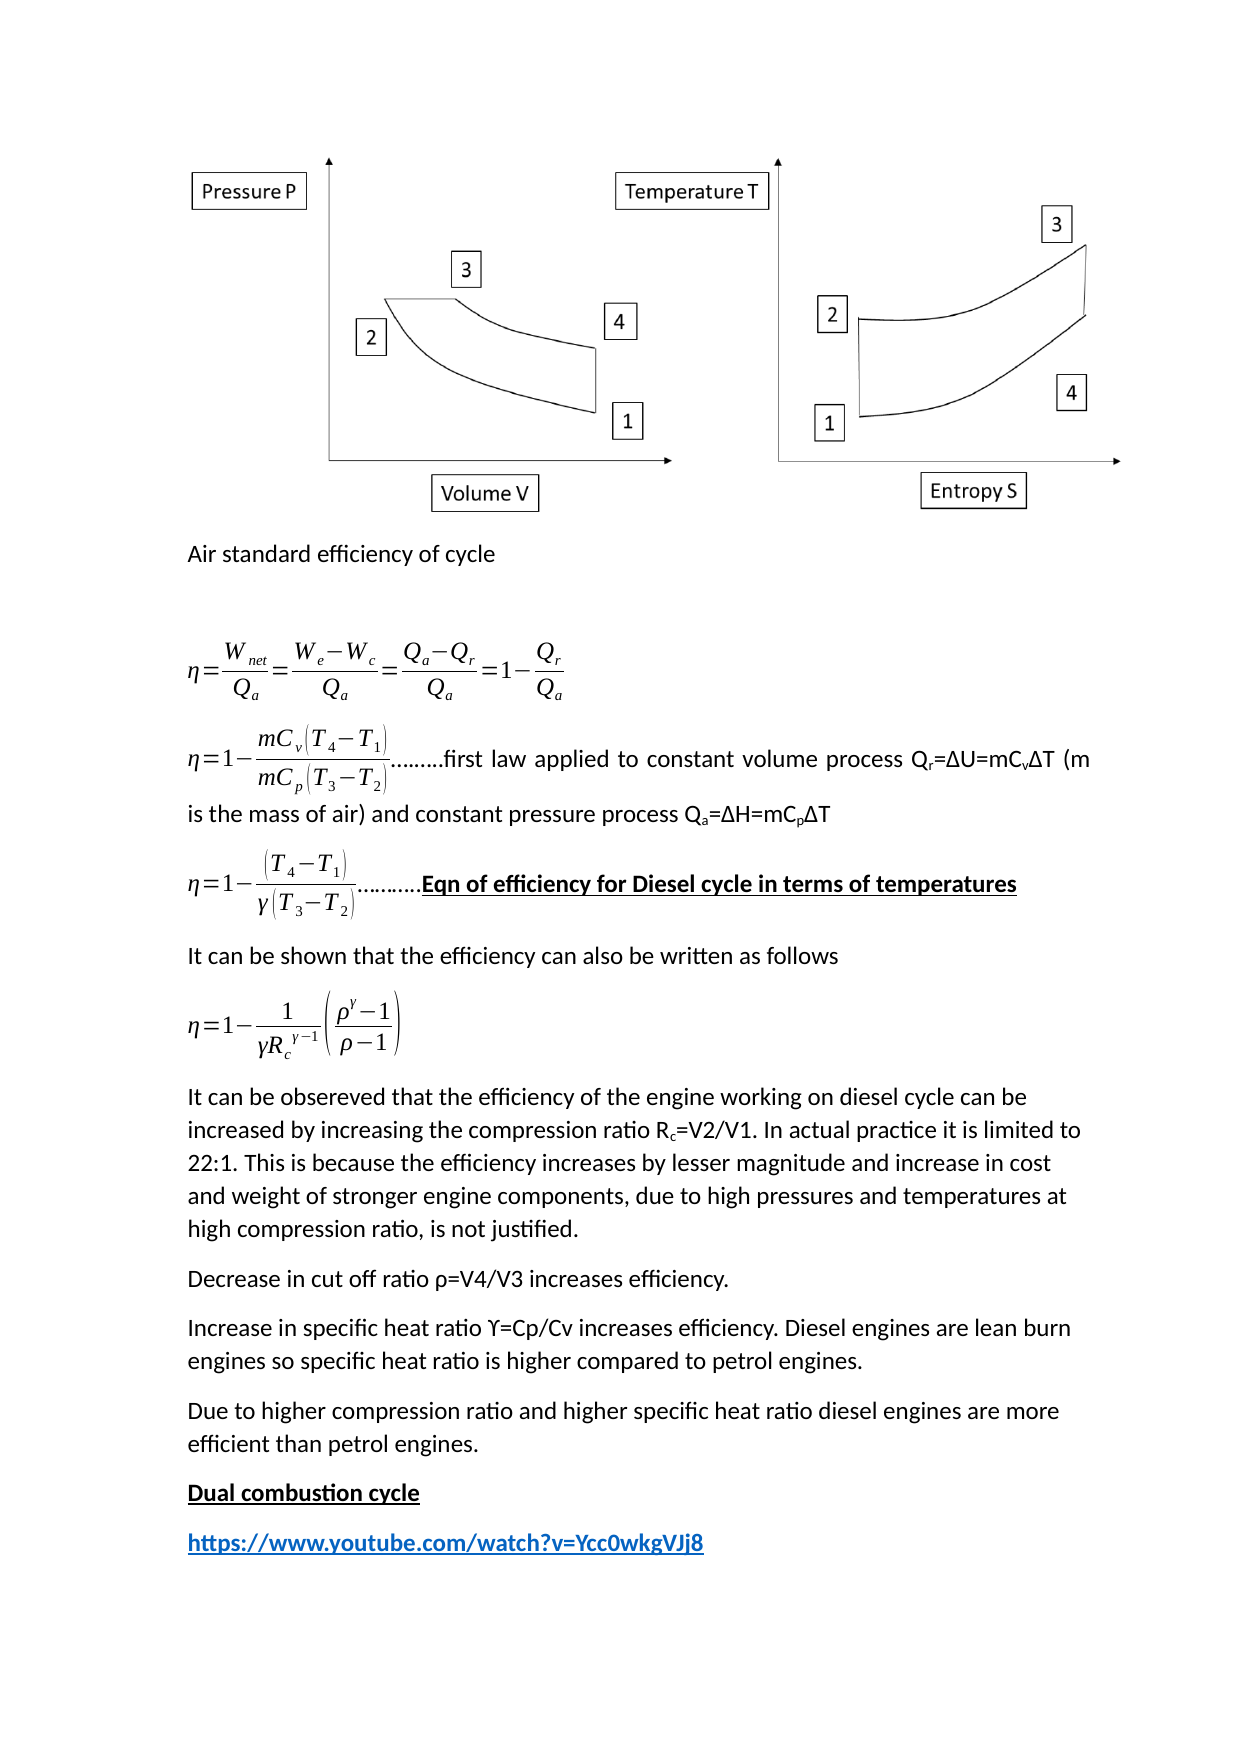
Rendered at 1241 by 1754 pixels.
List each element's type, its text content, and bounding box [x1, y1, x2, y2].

text Increase in specific heat ratio ϒ=Cp/Cv increases efficiency. Diesel engines are lean burn engines so specific heat ratio is higher compared to petrol engines. [187, 1312, 1090, 1376]
text ………..Eqn of efficiency for Diesel cycle in terms of temperatures [187, 848, 1090, 921]
text Decrease in cut off ratio ρ=V4/V3 increases efficiency. [187, 1263, 1090, 1293]
text It can be shown that the efficiency can also be written as follows [187, 940, 1090, 971]
text Dual combustion cycle [187, 1477, 1090, 1508]
text Air standard efficiency of cycle [187, 538, 1090, 569]
text Due to higher compression ratio and higher specific heat ratio diesel engines are more efficient than petrol engines. [187, 1395, 1090, 1458]
text https://www.youtube.com/watch?v=Ycc0wkgVJj8 [187, 1527, 1090, 1557]
text ….…..first law applied to constant volume process Qr=ΔU=mCvΔT (m is the mass of air) and constant pressure process Qa=ΔH=mCpΔT [187, 723, 1090, 829]
picture [187, 150, 1128, 520]
text It can be obsereved that the efficiency of the engine working on diesel cycle can be increased by increasing the compression ratio Rc=V2/V1. In actual practice it is limited to 22:1. This is because the efficiency increases by lesser magnitude and increase in cost and weight of stronger engine components, due to high pressures and temperatures at high compression ratio, is not justified. [187, 1082, 1090, 1244]
